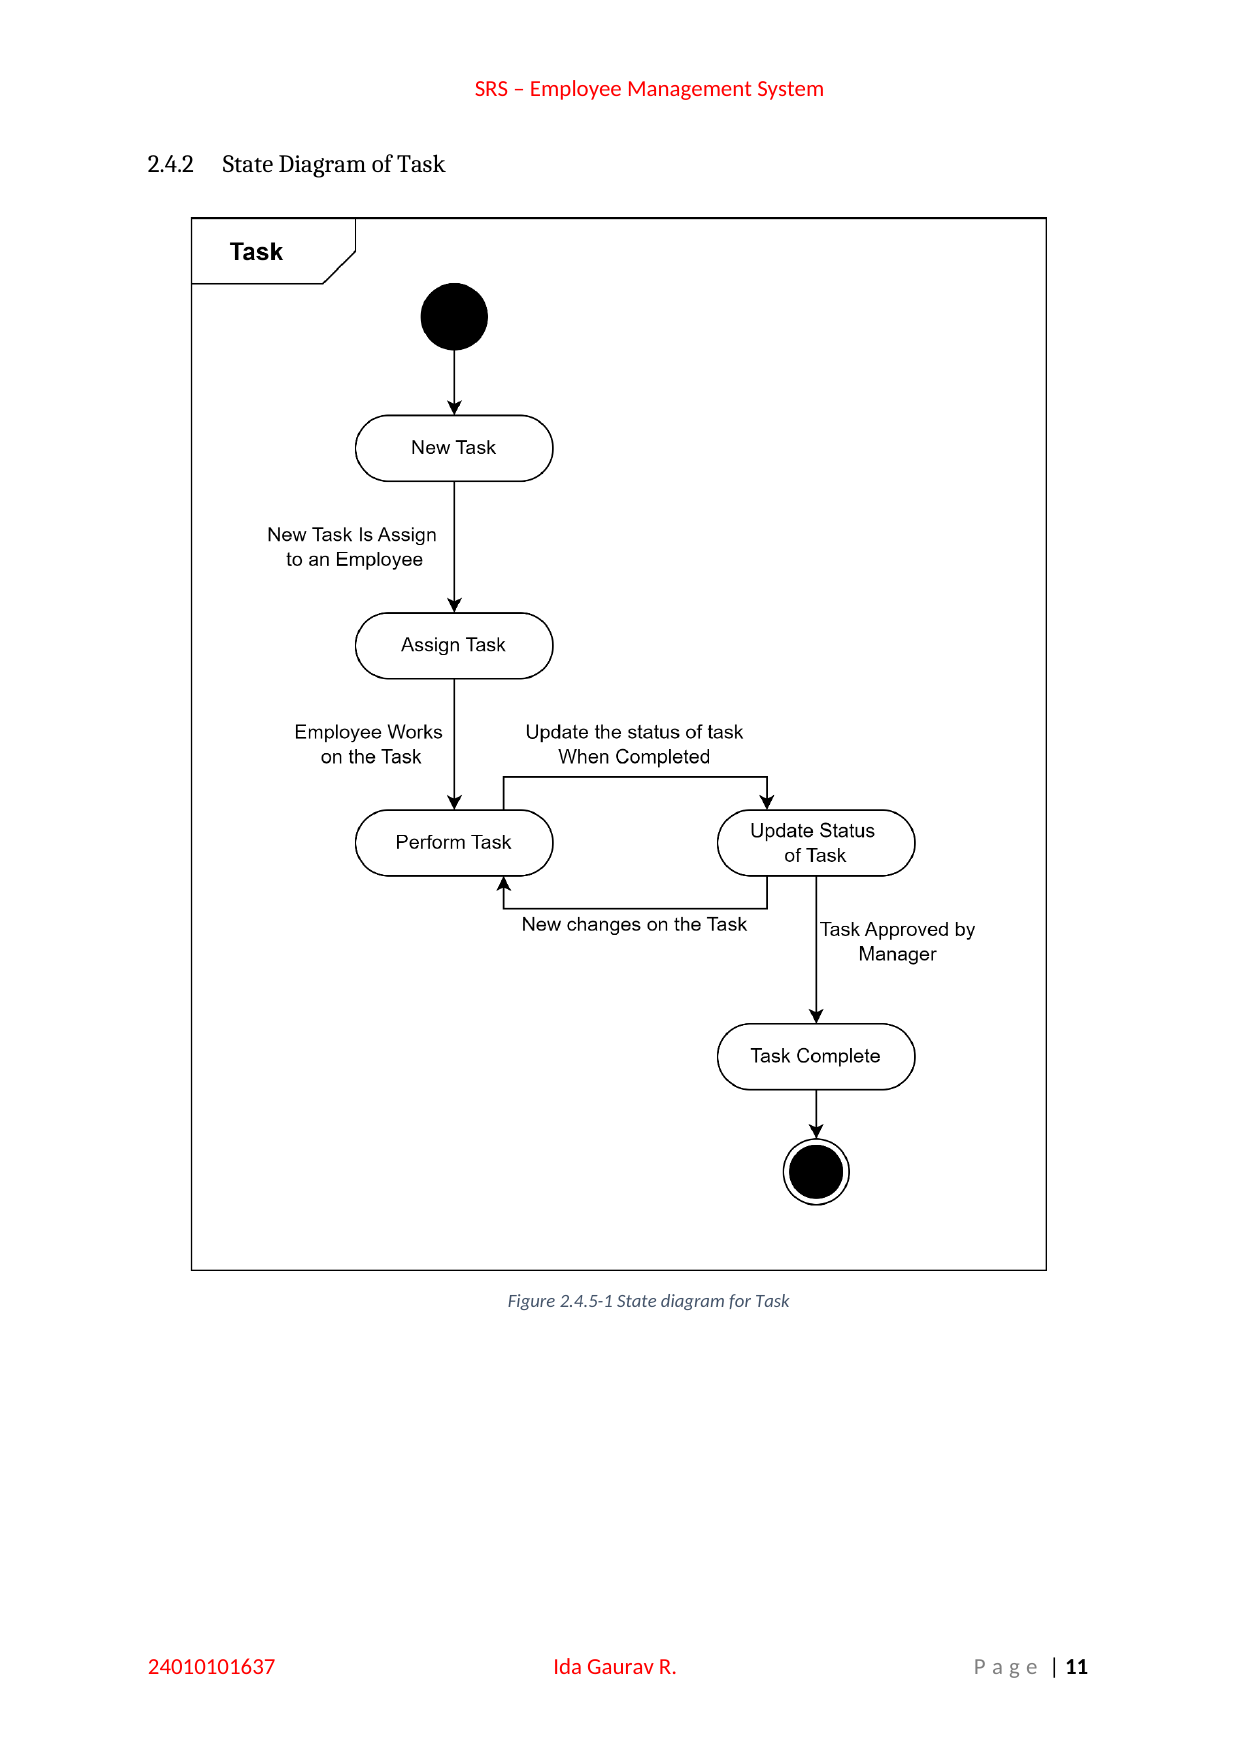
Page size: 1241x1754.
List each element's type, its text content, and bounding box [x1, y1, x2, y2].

picture [190, 217, 1047, 1271]
subtitle State Diagram of Task [148, 150, 1152, 179]
